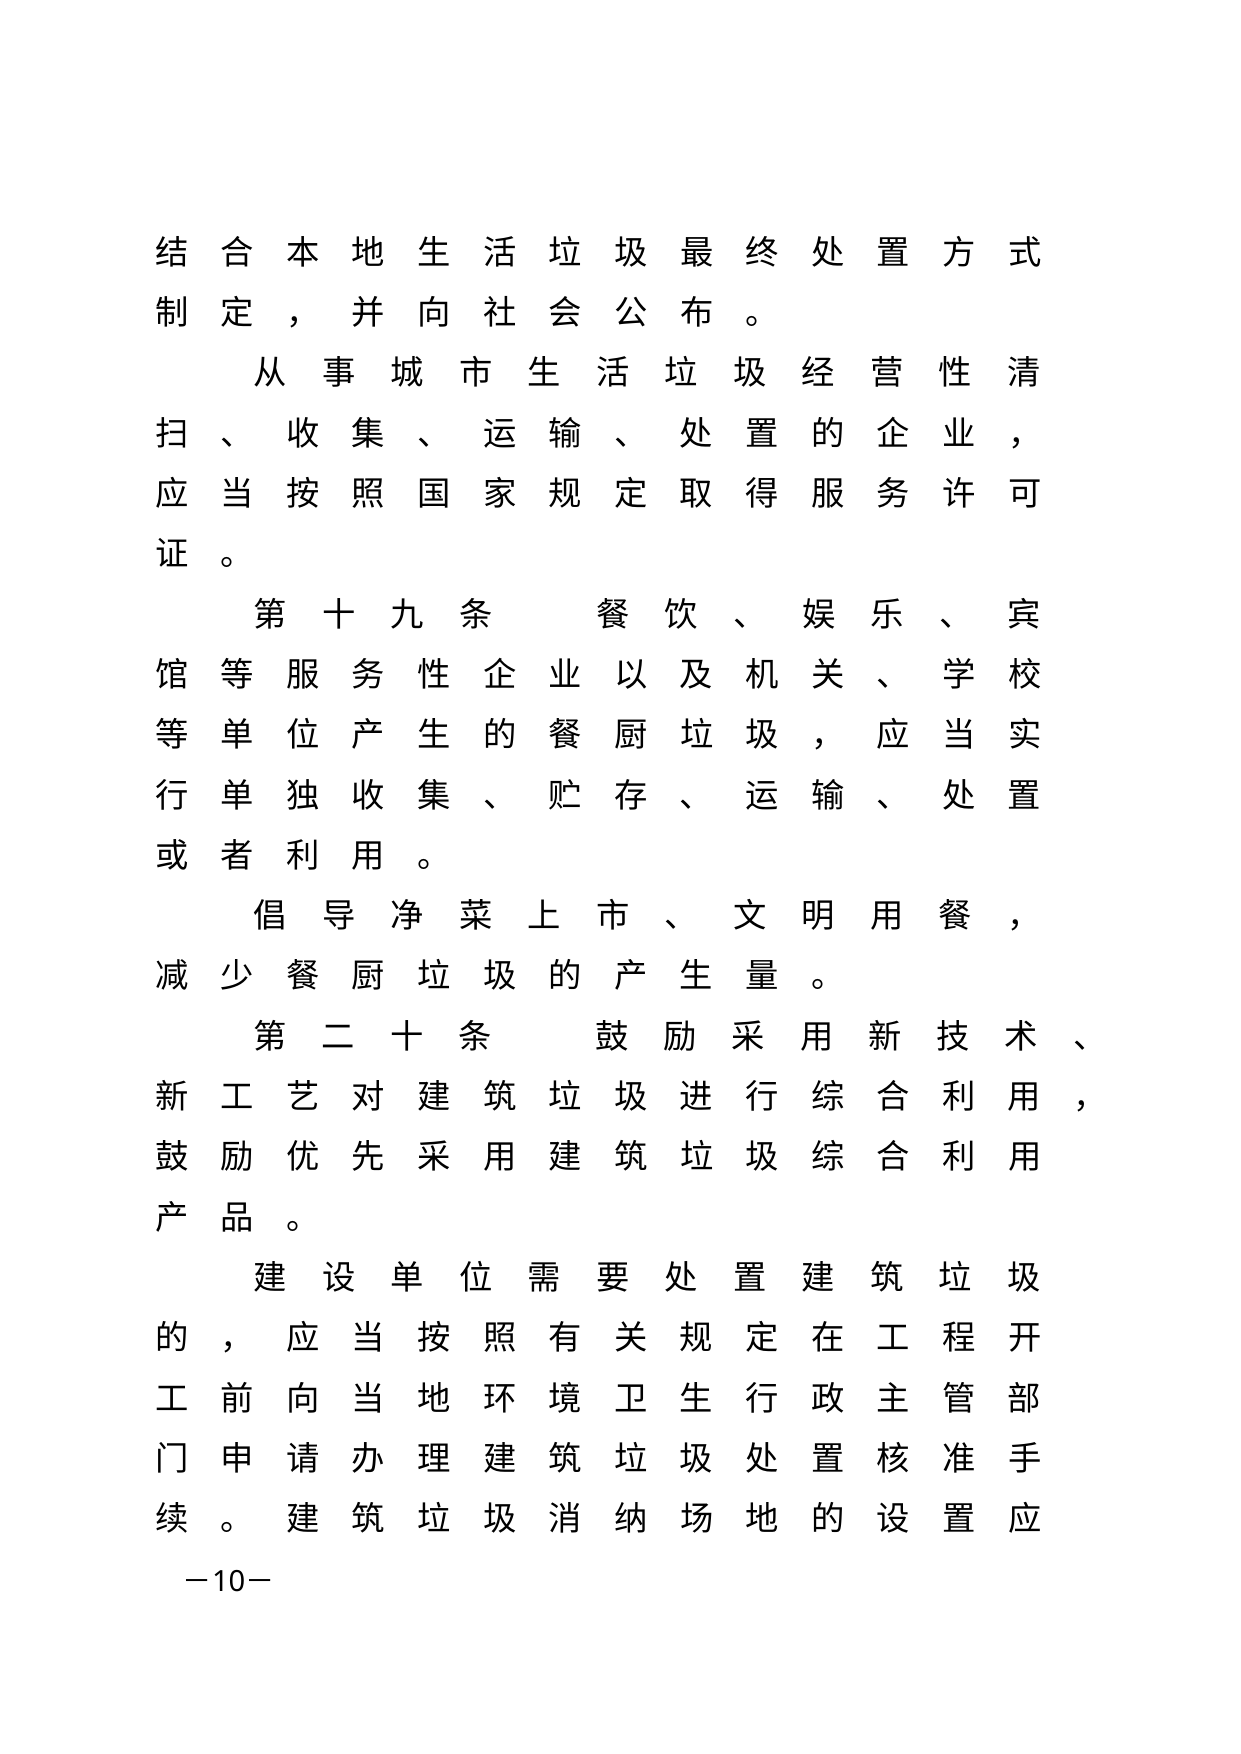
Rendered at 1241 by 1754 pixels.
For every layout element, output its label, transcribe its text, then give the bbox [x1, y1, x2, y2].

text 第十九条 餐饮、娱乐、宾馆等服务性企业以及机关、学校等单位产生的餐厨垃圾，应当实行单独收集、贮存、运输、处置或者利用。 [155, 581, 1073, 883]
text 第二十条 鼓励采用新技术、新工艺对建筑垃圾进行综合利用，鼓励优先采用建筑垃圾综合利用产品。 [155, 1003, 1073, 1245]
text 建设单位需要处置建筑垃圾的，应当按照有关规定在工程开工前向当地环境卫生行政主管部门申请办理建筑垃圾处置核准手续。建筑垃圾消纳场地的设置应当经当地环境卫生行政主管部门批准。 [155, 1245, 1073, 1546]
text 第十八条 推行生活垃圾分类收集。生活垃圾分类收集管理的具体办法，由设区的市、县（市）人民政府根据国家规定，结合本地生活垃圾最终处置方式制定，并向社会公布。 [155, 219, 1073, 340]
text 倡导净菜上市、文明用餐，减少餐厨垃圾的产生量。 [155, 883, 1073, 1003]
text 从事城市生活垃圾经营性清扫、收集、运输、处置的企业，应当按照国家规定取得服务许可证。 [155, 340, 1073, 581]
